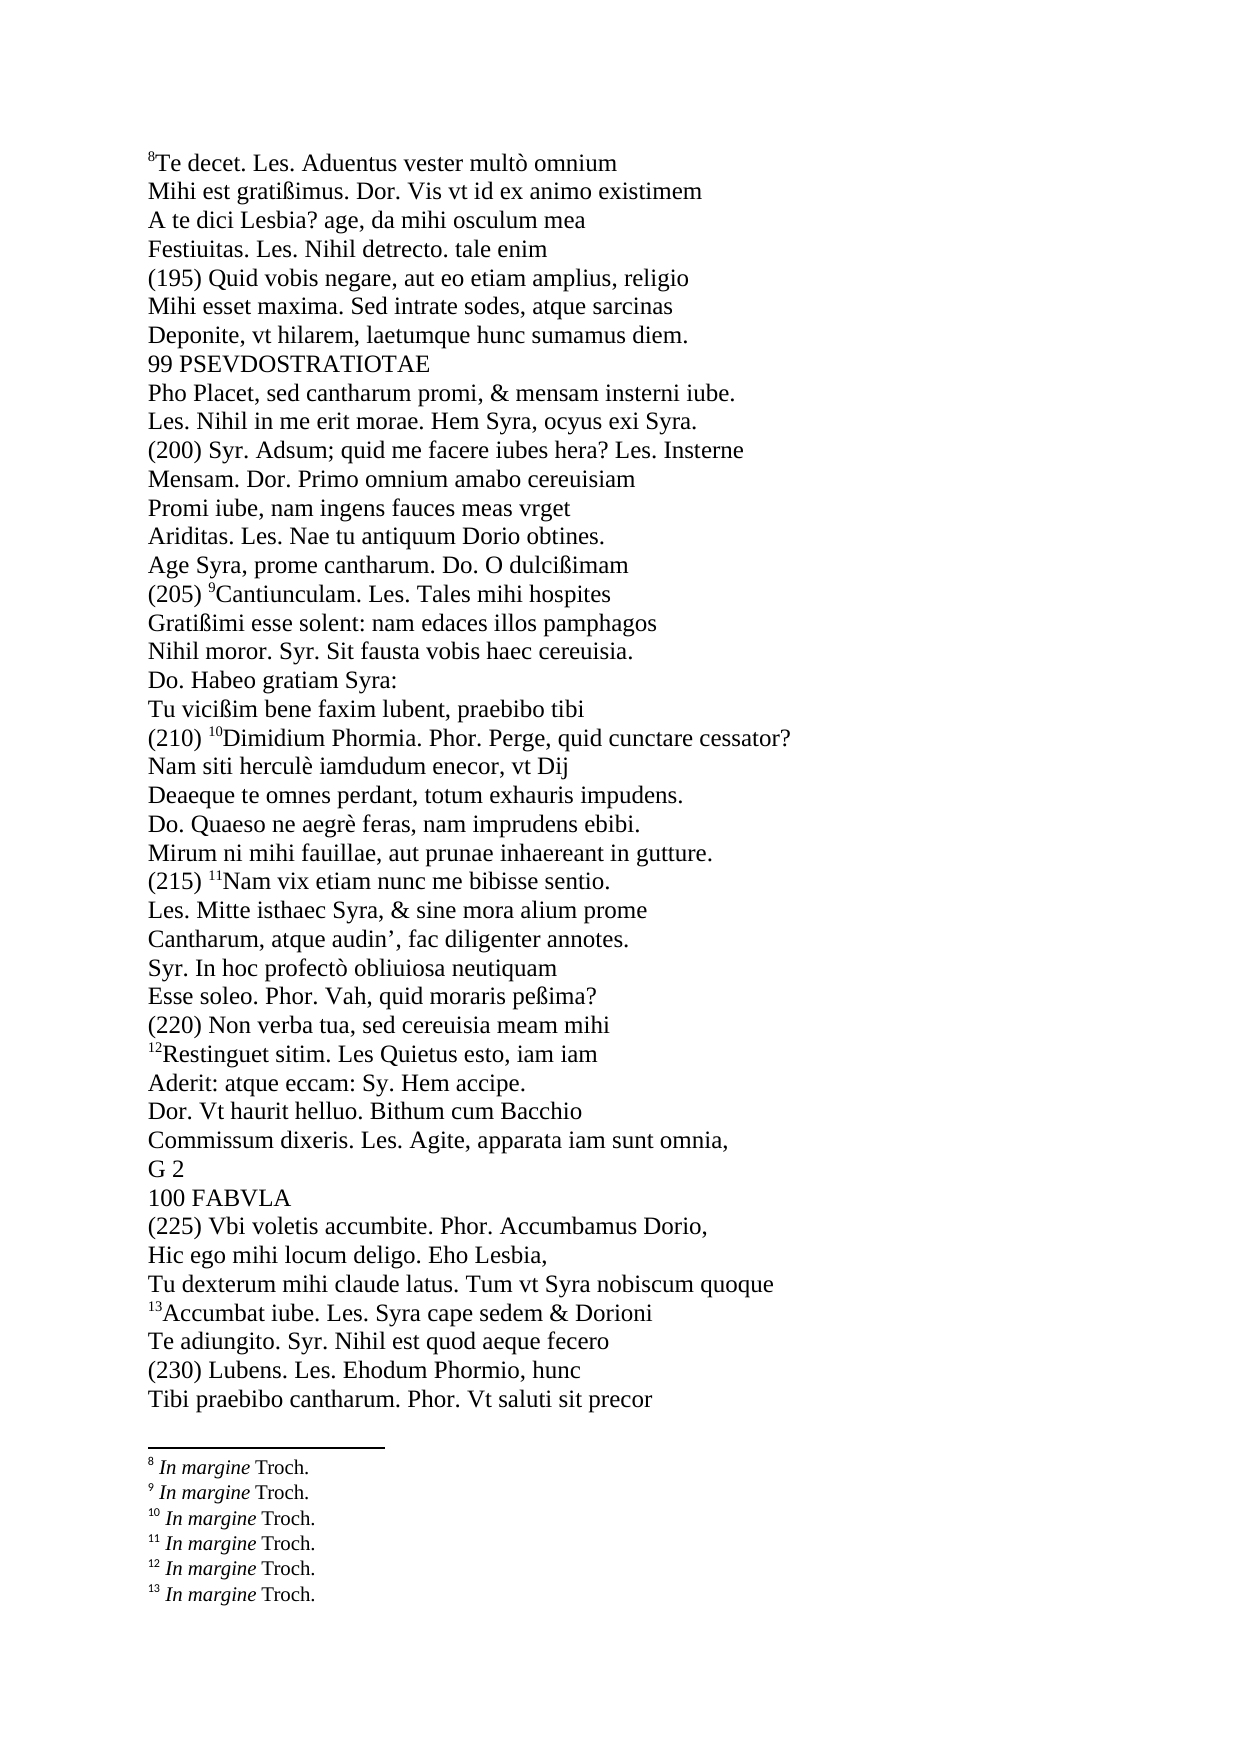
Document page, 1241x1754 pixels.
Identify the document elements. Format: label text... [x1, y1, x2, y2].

text Les. Mitte isthaec Syra, & sine mora alium prome [148, 895, 1093, 924]
text Do. Quaeso ne aegrè feras, nam imprudens ebibi. [148, 809, 1093, 838]
text (220) Non verba tua, sed cereuisia meam mihi [148, 1010, 1093, 1039]
text Gratißimi esse solent: nam edaces illos pamphagos [148, 608, 1093, 636]
text Tu vicißim bene faxim lubent, praebibo tibi [148, 694, 1093, 723]
text Mihi est gratißimus. Dor. Vis vt id ex animo existimem [148, 176, 1093, 205]
text Mensam. Dor. Primo omnium amabo cereuisiam [148, 464, 1093, 493]
text Cantharum, atque audin’, fac diligenter annotes. [148, 924, 1093, 953]
text G 2 [148, 1154, 1093, 1183]
text Te adiungito. Syr. Nihil est quod aeque fecero [148, 1326, 1093, 1355]
text Esse soleo. Phor. Vah, quid moraris peßima? [148, 981, 1093, 1010]
text Les. Nihil in me erit morae. Hem Syra, ocyus exi Syra. [148, 406, 1093, 435]
text Te decet. Les. Aduentus vester multò omnium [148, 148, 1093, 176]
text Ariditas. Les. Nae tu antiquum Dorio obtines. [148, 521, 1093, 550]
text (205) Cantiunculam. Les. Tales mihi hospites [148, 579, 1093, 608]
text Accumbat iube. Les. Syra cape sedem & Dorioni [148, 1298, 1093, 1326]
text Do. Habeo gratiam Syra: [148, 665, 1093, 694]
text (215) Nam vix etiam nunc me bibisse sentio. [148, 866, 1093, 895]
text (225) Vbi voletis accumbite. Phor. Accumbamus Dorio, [148, 1211, 1093, 1240]
text 99 PSEVDOSTRATIOTAE [148, 349, 1093, 378]
text (230) Lubens. Les. Ehodum Phormio, hunc [148, 1355, 1093, 1384]
text Promi iube, nam ingens fauces meas vrget [148, 493, 1093, 521]
text Restinguet sitim. Les Quietus esto, iam iam [148, 1039, 1093, 1068]
text Nam siti herculè iamdudum enecor, vt Dij [148, 751, 1093, 780]
text Syr. In hoc profectò obliuiosa neutiquam [148, 953, 1093, 981]
text Tu dexterum mihi claude latus. Tum vt Syra nobiscum quoque [148, 1269, 1093, 1298]
text Age Syra, prome cantharum. Do. O dulcißimam [148, 550, 1093, 579]
text Hic ego mihi locum deligo. Eho Lesbia, [148, 1240, 1093, 1269]
text Aderit: atque eccam: Sy. Hem accipe. [148, 1068, 1093, 1096]
text (195) Quid vobis negare, aut eo etiam amplius, religio [148, 263, 1093, 291]
text 100 FABVLA [148, 1183, 1093, 1211]
text Deponite, vt hilarem, laetumque hunc sumamus diem. [148, 320, 1093, 349]
text Tibi praebibo cantharum. Phor. Vt saluti sit precor [148, 1384, 1093, 1413]
text Mihi esset maxima. Sed intrate sodes, atque sarcinas [148, 291, 1093, 320]
text Dor. Vt haurit helluo. Bithum cum Bacchio [148, 1096, 1093, 1125]
text A te dici Lesbia? age, da mihi osculum mea [148, 205, 1093, 234]
text (200) Syr. Adsum; quid me facere iubes hera? Les. Insterne [148, 435, 1093, 464]
text Commissum dixeris. Les. Agite, apparata iam sunt omnia, [148, 1125, 1093, 1154]
text (210) Dimidium Phormia. Phor. Perge, quid cunctare cessator? [148, 723, 1093, 751]
text Nihil moror. Syr. Sit fausta vobis haec cereuisia. [148, 636, 1093, 665]
text Mirum ni mihi fauillae, aut prunae inhaereant in gutture. [148, 838, 1093, 866]
text Festiuitas. Les. Nihil detrecto. tale enim [148, 234, 1093, 263]
text Deaeque te omnes perdant, totum exhauris impudens. [148, 780, 1093, 809]
text Pho Placet, sed cantharum promi, & mensam insterni iube. [148, 378, 1093, 406]
